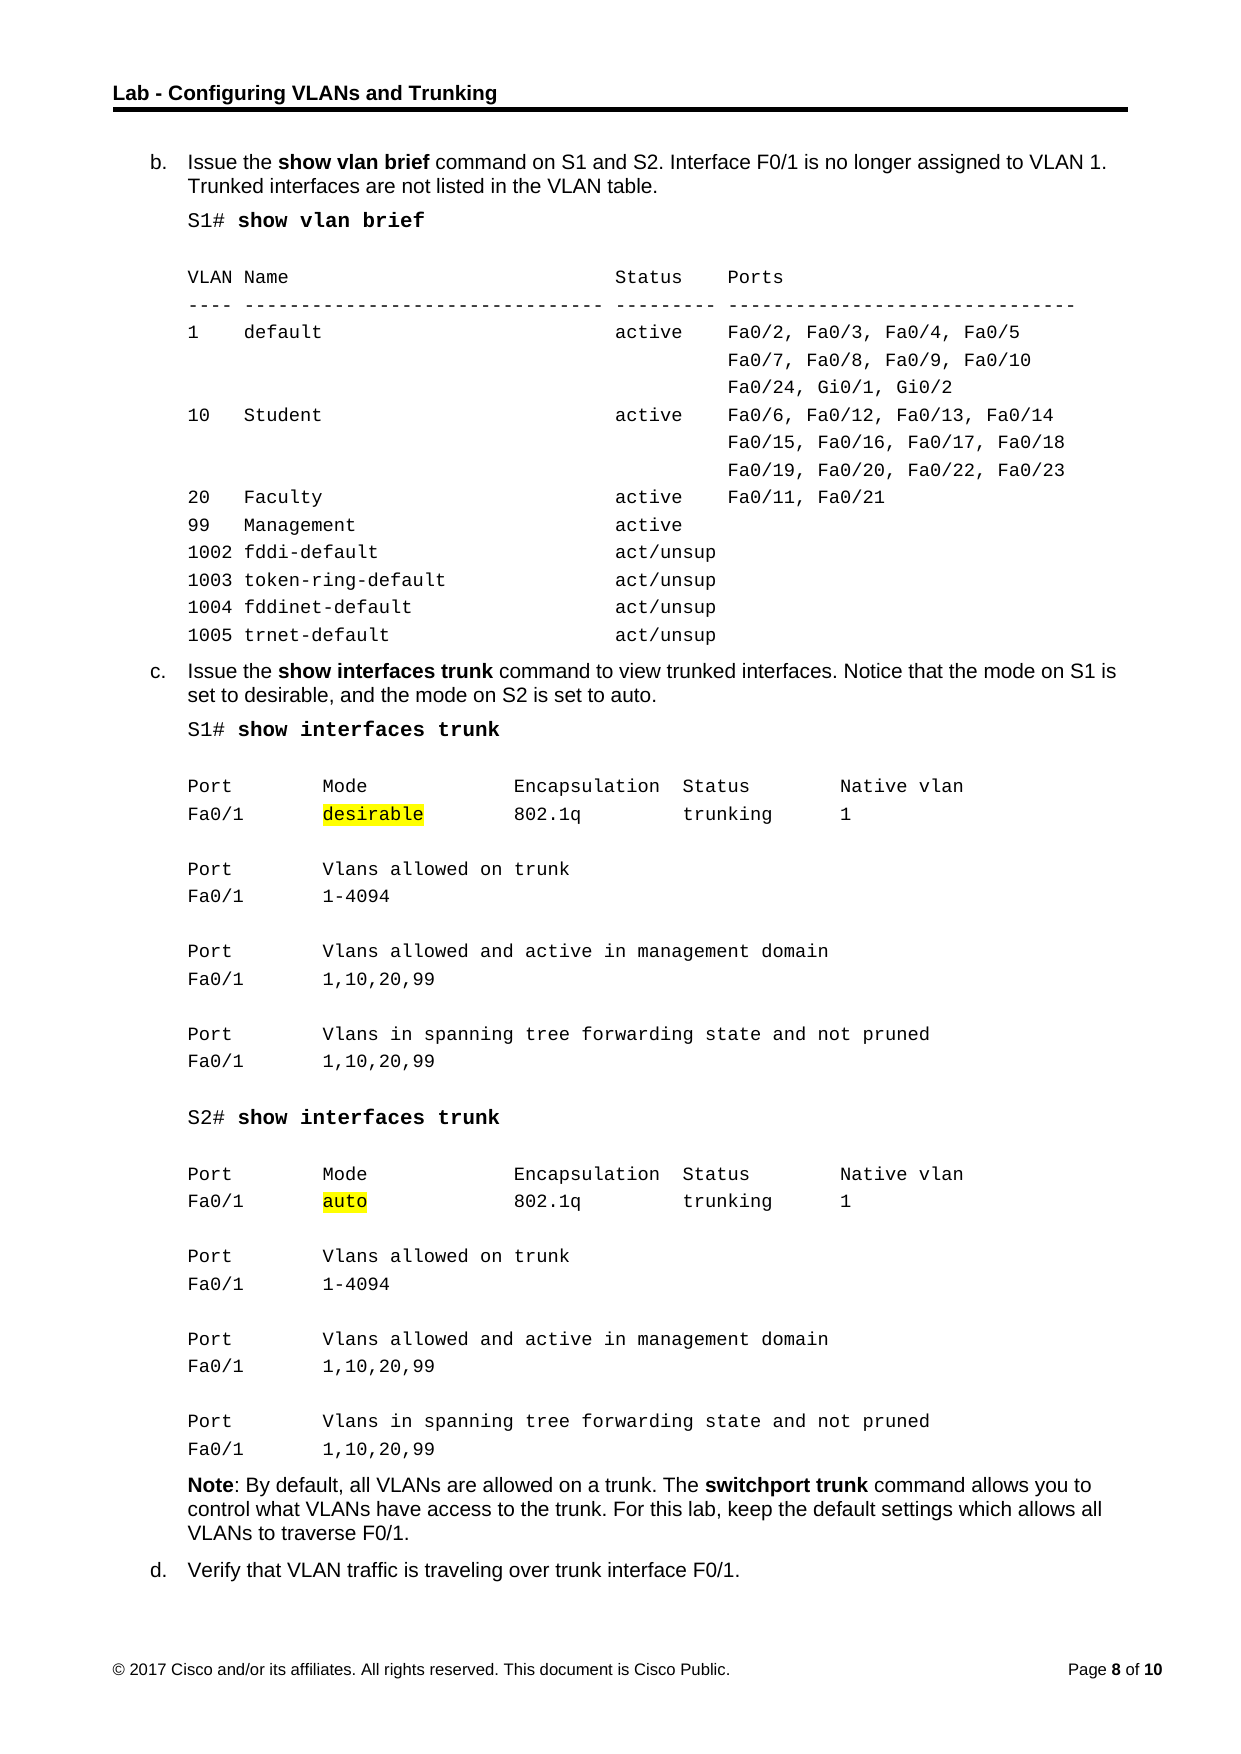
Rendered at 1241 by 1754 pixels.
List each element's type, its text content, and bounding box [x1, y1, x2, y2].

text Fa0/1 1,10,20,99 [187, 1052, 1128, 1073]
text 1004 fddinet-default act/unsup [187, 598, 1128, 619]
text Fa0/1 desirable 802.1q trunking 1 [424, 804, 1128, 826]
text Fa0/1 1,10,20,99 [187, 1357, 1128, 1378]
text Fa0/15, Fa0/16, Fa0/17, Fa0/18 [187, 433, 1128, 454]
text 1003 token-ring-default act/unsup [187, 570, 1128, 592]
text Issue the show vlan brief command on S1 and S2. Interface F0/1 is no longer assigned to VLAN 1. Trunked interfaces are not listed in the VLAN table. [150, 150, 1128, 198]
text 20 Faculty active Fa0/11, Fa0/21 [187, 488, 1128, 509]
text Port Mode Encapsulation Status Native vlan [187, 777, 1128, 798]
text S2# show interfaces trunk [187, 1107, 1128, 1131]
text Port Vlans in spanning tree forwarding state and not pruned [187, 1024, 1128, 1046]
text Port Vlans allowed on trunk [187, 859, 1128, 881]
text Fa0/19, Fa0/20, Fa0/22, Fa0/23 [187, 460, 1128, 482]
text 1005 trnet-default act/unsup [187, 625, 1128, 647]
text Fa0/7, Fa0/8, Fa0/9, Fa0/10 [187, 350, 1128, 372]
text Issue the show interfaces trunk command to view trunked interfaces. Notice that the mode on S1 is set to desirable, and the mode on S2 is set to auto. [150, 659, 1128, 707]
text Port Vlans allowed and active in management domain [187, 942, 1128, 963]
text Port Mode Encapsulation Status Native vlan [187, 1164, 1128, 1186]
text Fa0/1 1-4094 [187, 887, 1128, 908]
text 10 Student active Fa0/6, Fa0/12, Fa0/13, Fa0/14 [187, 405, 1128, 427]
text Port Vlans allowed and active in management domain [187, 1329, 1128, 1351]
text Verify that VLAN traffic is traveling over trunk interface F0/1. [150, 1557, 1128, 1581]
text Fa0/1 auto 802.1q trunking 1 [367, 1192, 1128, 1213]
text Fa0/1 1,10,20,99 [187, 1439, 1128, 1461]
text 1002 fddi-default act/unsup [187, 543, 1128, 564]
text 1 default active Fa0/2, Fa0/3, Fa0/4, Fa0/5 [187, 323, 1128, 344]
text Fa0/24, Gi0/1, Gi0/2 [187, 378, 1128, 399]
text VLAN Name Status Ports [187, 268, 1128, 289]
text Port Vlans allowed on trunk [187, 1247, 1128, 1268]
text Fa0/1 1-4094 [187, 1274, 1128, 1296]
text Port Vlans in spanning tree forwarding state and not pruned [187, 1412, 1128, 1433]
text Fa0/1 1,10,20,99 [187, 969, 1128, 991]
text 99 Management active [187, 515, 1128, 537]
text ---- -------------------------------- --------- ------------------------------- [187, 295, 1128, 317]
text Fa0/1 desirable 802.1q trunking 1 [187, 804, 323, 826]
text S1# show vlan brief [187, 210, 1128, 234]
text Fa0/1 auto 802.1q trunking 1 [187, 1192, 323, 1213]
text S1# show interfaces trunk [187, 719, 1128, 743]
text Note: By default, all VLANs are allowed on a trunk. The switchport trunk command allows you to control what VLANs have access to the trunk. For this lab, keep the default settings which allows all VLANs to traverse F0/1. [187, 1473, 1128, 1545]
